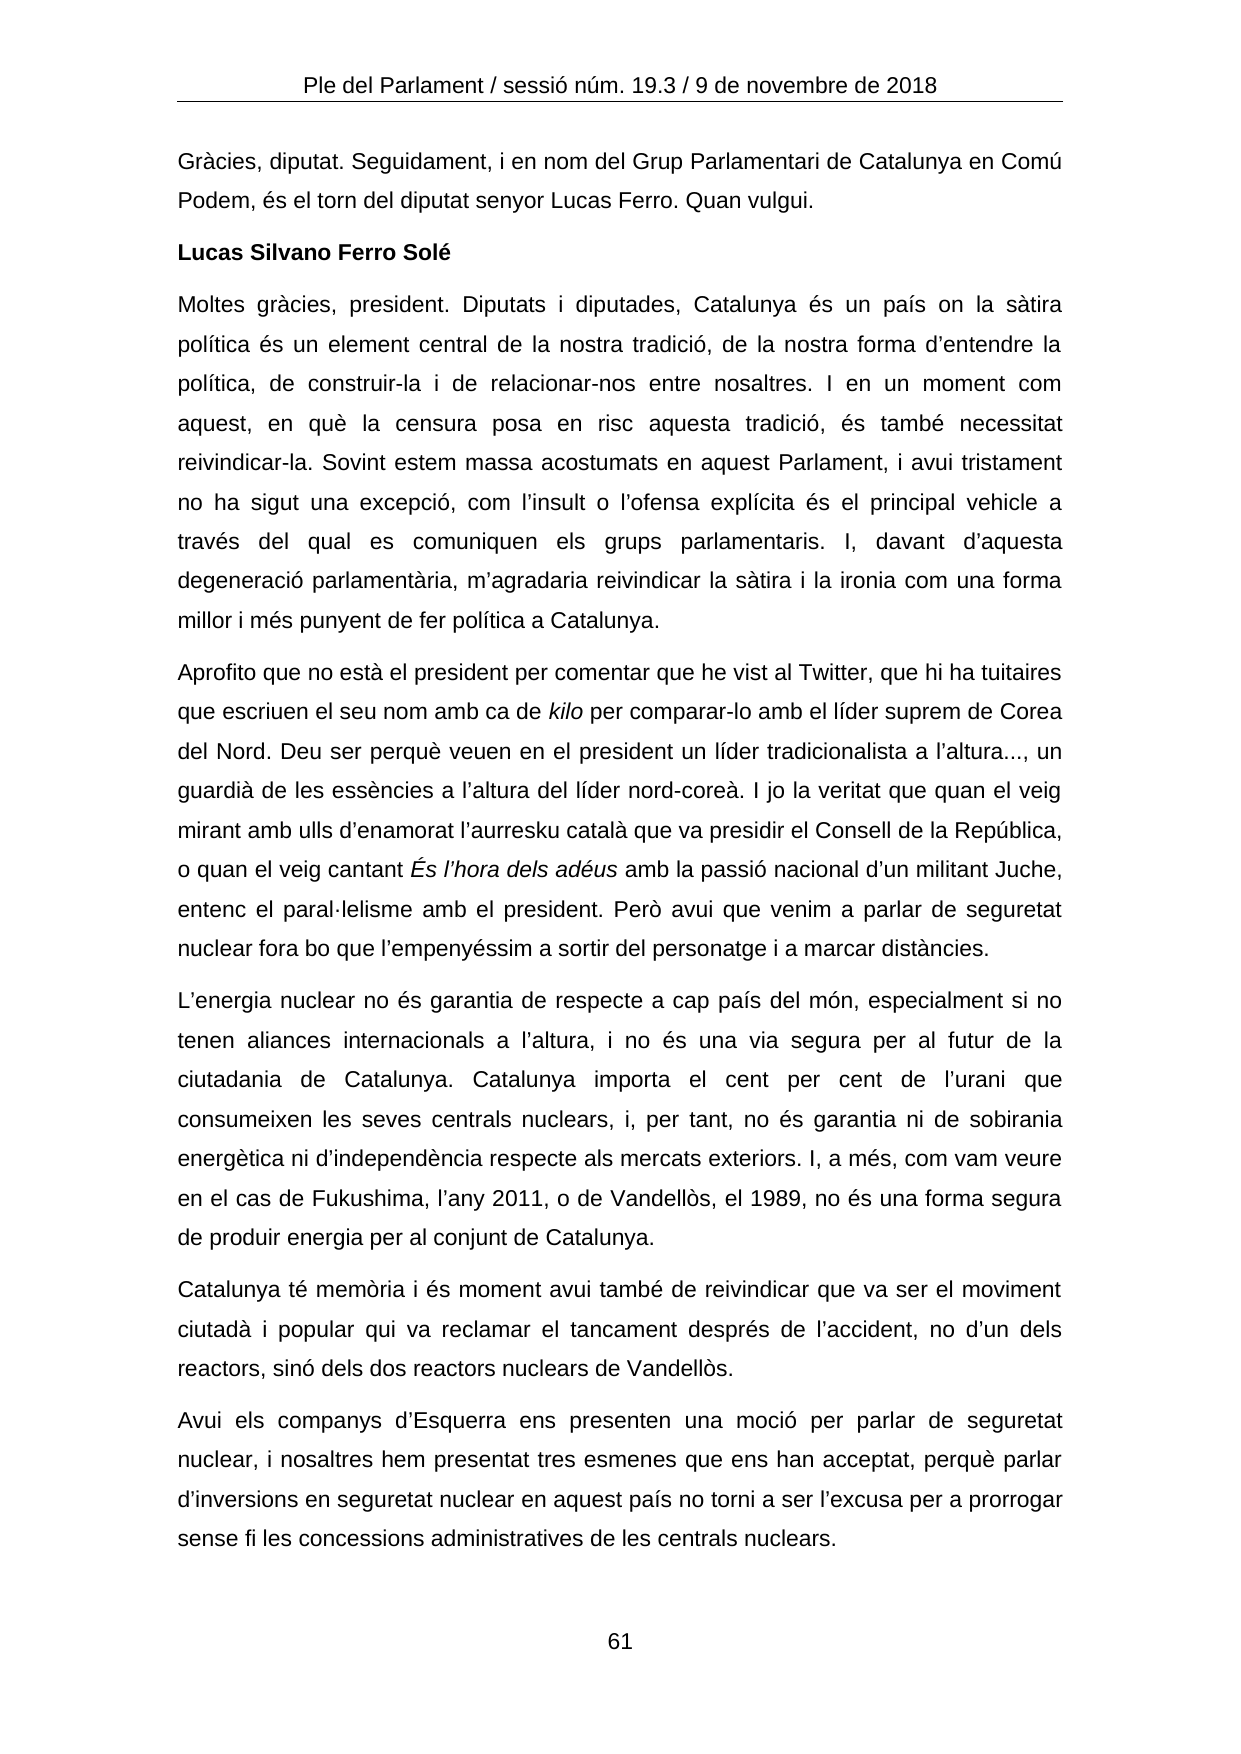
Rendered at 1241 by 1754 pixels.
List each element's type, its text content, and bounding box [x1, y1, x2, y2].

text Catalunya té memòria i és moment avui també de reivindicar que va ser el moviment ciutadà i popular qui va reclamar el tancament després de l’accident, no d’un dels reactors, sinó dels dos reactors nuclears de Vandellòs. [177, 1276, 1063, 1381]
text Avui els companys d’Esquerra ens presenten una moció per parlar de seguretat nuclear, i nosaltres hem presentat tres esmenes que ens han acceptat, perquè parlar d’inversions en seguretat nuclear en aquest país no torni a ser l’excusa per a prorrogar sense fi les concessions administratives de les centrals nuclears. [177, 1407, 1063, 1552]
text Lucas Silvano Ferro Solé [177, 239, 1063, 265]
text Gràcies, diputat. Seguidament, i en nom del Grup Parlamentari de Catalunya en Comú Podem, és el torn del diputat senyor Lucas Ferro. Quan vulgui. [177, 148, 1063, 213]
text Aprofito que no està el president per comentar que he vist al Twitter, que hi ha tuitaires que escriuen el seu nom amb ca de kilo per comparar-lo amb el líder suprem de Corea del Nord. Deu ser perquè veuen en el president un líder tradicionalista a l’altura..., un guardià de les essències a l’altura del líder nord-coreà. I jo la veritat que quan el veig mirant amb ulls d’enamorat l’aurresku català que va presidir el Consell de la República, o quan el veig cantant És l’hora dels adéus amb la passió nacional d’un militant Juche, entenc el paral·lelisme amb el president. Però avui que venim a parlar de seguretat nuclear fora bo que l’empenyéssim a sortir del personatge i a marcar distàncies. [177, 659, 1063, 962]
text Moltes gràcies, president. Diputats i diputades, Catalunya és un país on la sàtira política és un element central de la nostra tradició, de la nostra forma d’entendre la política, de construir-la i de relacionar-nos entre nosaltres. I en un moment com aquest, en què la censura posa en risc aquesta tradició, és també necessitat reivindicar-la. Sovint estem massa acostumats en aquest Parlament, i avui tristament no ha sigut una excepció, com l’insult o l’ofensa explícita és el principal vehicle a través del qual es comuniquen els grups parlamentaris. I, davant d’aquesta degeneració parlamentària, m’agradaria reivindicar la sàtira i la ironia com una forma millor i més punyent de fer política a Catalunya. [177, 291, 1063, 633]
text L’energia nuclear no és garantia de respecte a cap país del món, especialment si no tenen aliances internacionals a l’altura, i no és una via segura per al futur de la ciutadania de Catalunya. Catalunya importa el cent per cent de l’urani que consumeixen les seves centrals nuclears, i, per tant, no és garantia ni de sobirania energètica ni d’independència respecte als mercats exteriors. I, a més, com vam veure en el cas de Fukushima, l’any 2011, o de Vandellòs, el 1989, no és una forma segura de produir energia per al conjunt de Catalunya. [177, 987, 1063, 1250]
